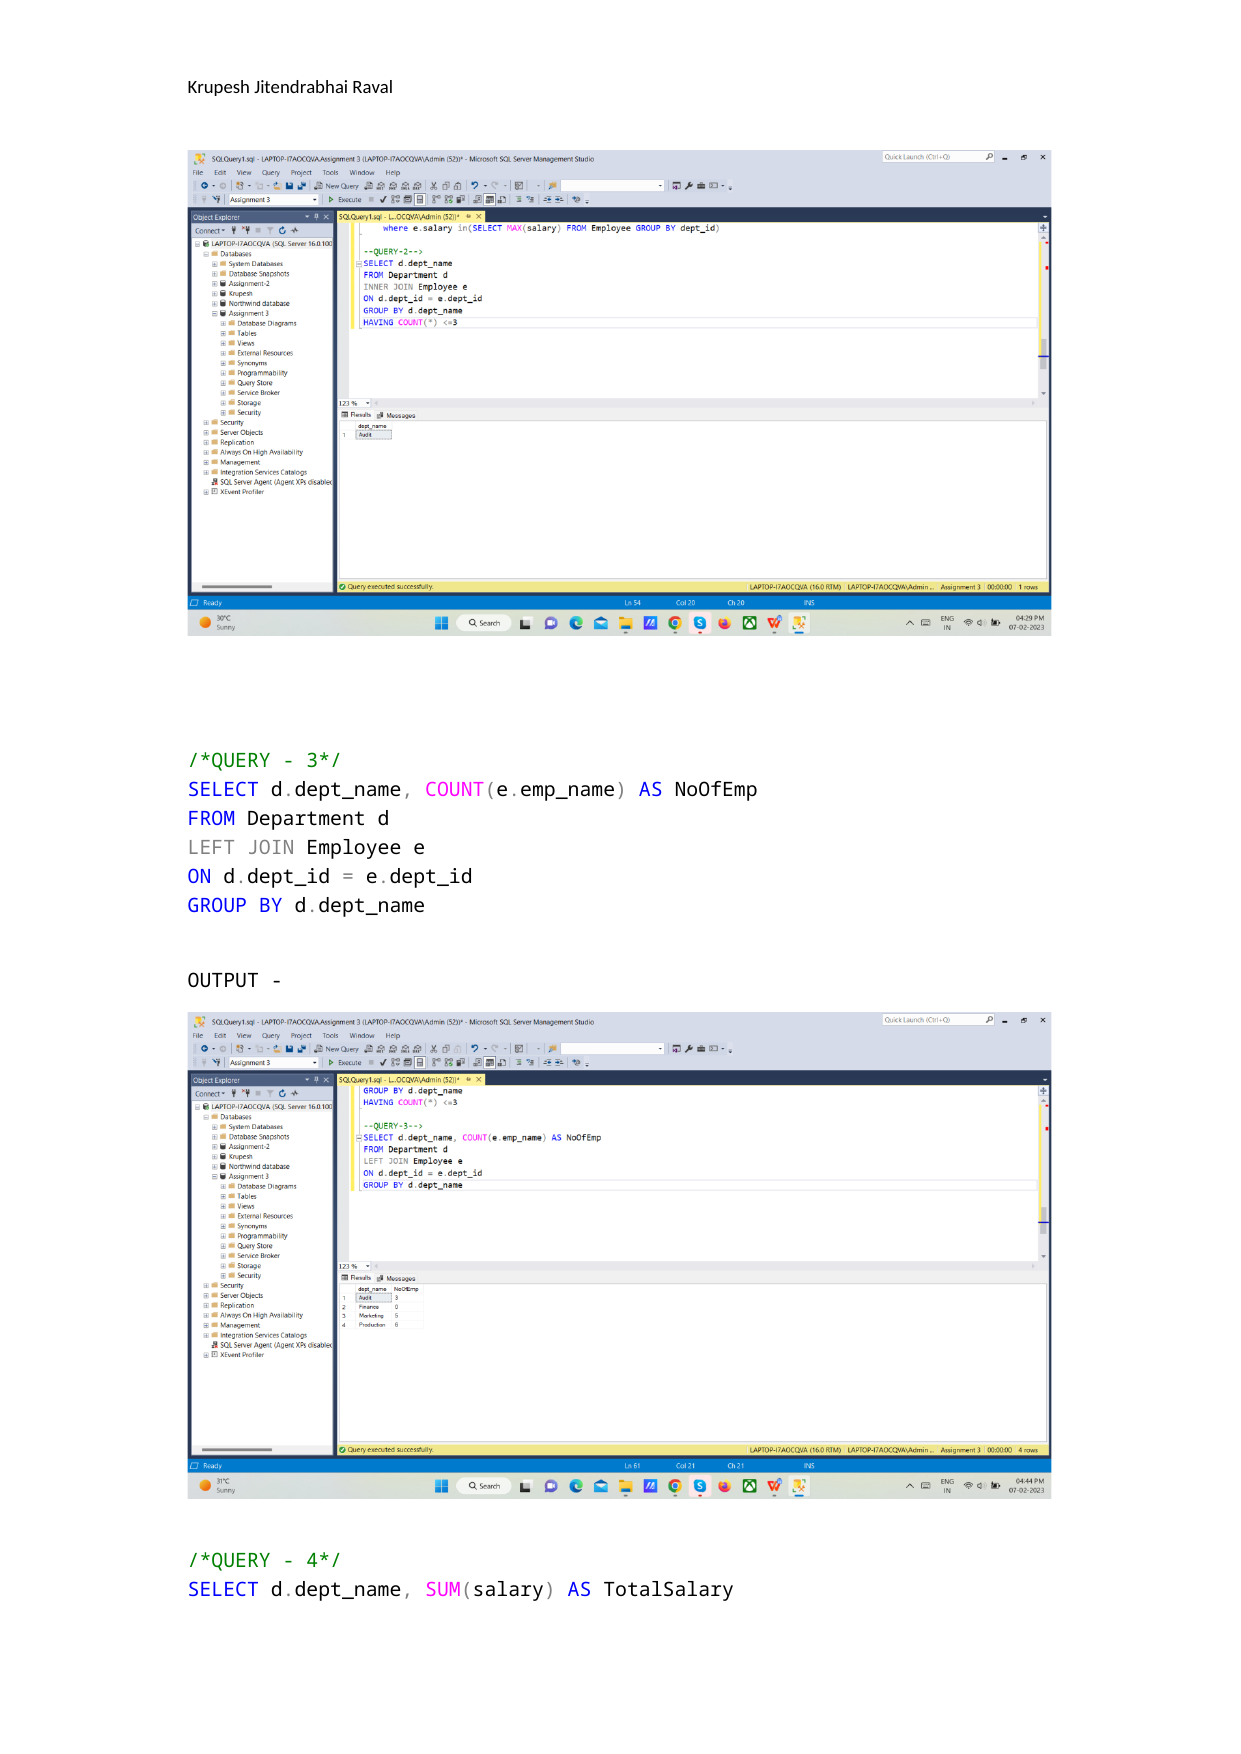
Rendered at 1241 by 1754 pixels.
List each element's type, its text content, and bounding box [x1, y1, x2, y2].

picture [187, 150, 1052, 636]
text /*QUERY - 4*/ [187, 1546, 1053, 1573]
text SELECT d.dept_name, COUNT(e.emp_name) AS NoOfEmp [187, 775, 1053, 802]
text GROUP BY d.dept_name [187, 892, 1053, 919]
text FROM Department d [187, 804, 1053, 831]
text LEFT JOIN Employee e [187, 833, 1053, 861]
text /*QUERY - 3*/ [187, 746, 1053, 773]
text ON d.dept_id = e.dept_id [187, 863, 1053, 889]
text OUTPUT - [187, 966, 1053, 993]
text SELECT d.dept_name, SUM(salary) AS TotalSalary [187, 1575, 1053, 1602]
picture [187, 1012, 1052, 1499]
